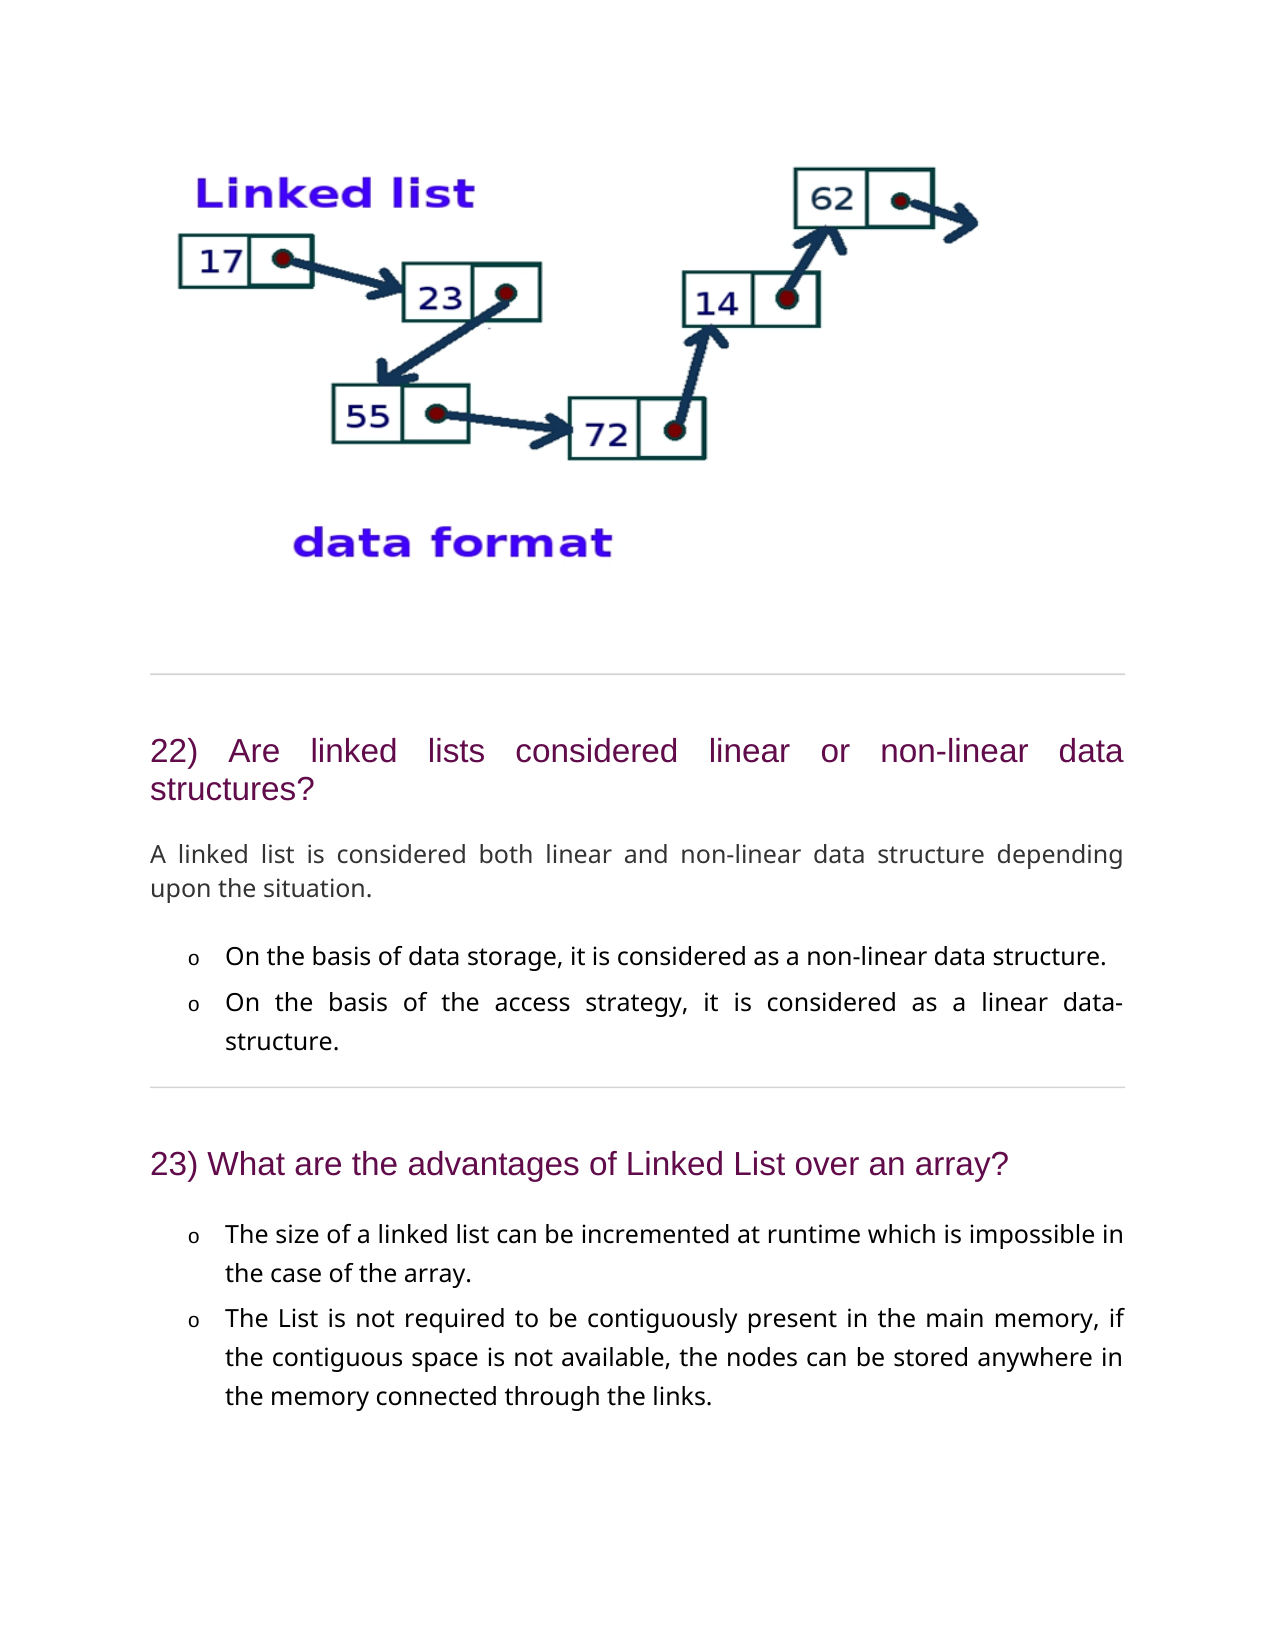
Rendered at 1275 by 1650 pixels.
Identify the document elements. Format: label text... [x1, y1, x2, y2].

list On the basis of the access strategy, it is considered as a linear data-structure. [187, 979, 1125, 1057]
text 23) What are the advantages of Linked List over an array? [150, 1144, 1125, 1182]
list The List is not required to be contiguously present in the main memory, if the contiguous space is not available, the nodes can be stored anywhere in the memory connected through the links. [187, 1296, 1125, 1413]
list The size of a linked list can be incremented at runtime which is impossible in the case of the array. [187, 1211, 1125, 1289]
picture [150, 150, 986, 673]
text 22) Are linked lists considered linear or non-linear data structures? [150, 731, 1125, 807]
list On the basis of data storage, it is considered as a non-linear data structure. [187, 934, 1125, 973]
text A linked list is considered both linear and non-linear data structure depending upon the situation. [150, 837, 1125, 905]
